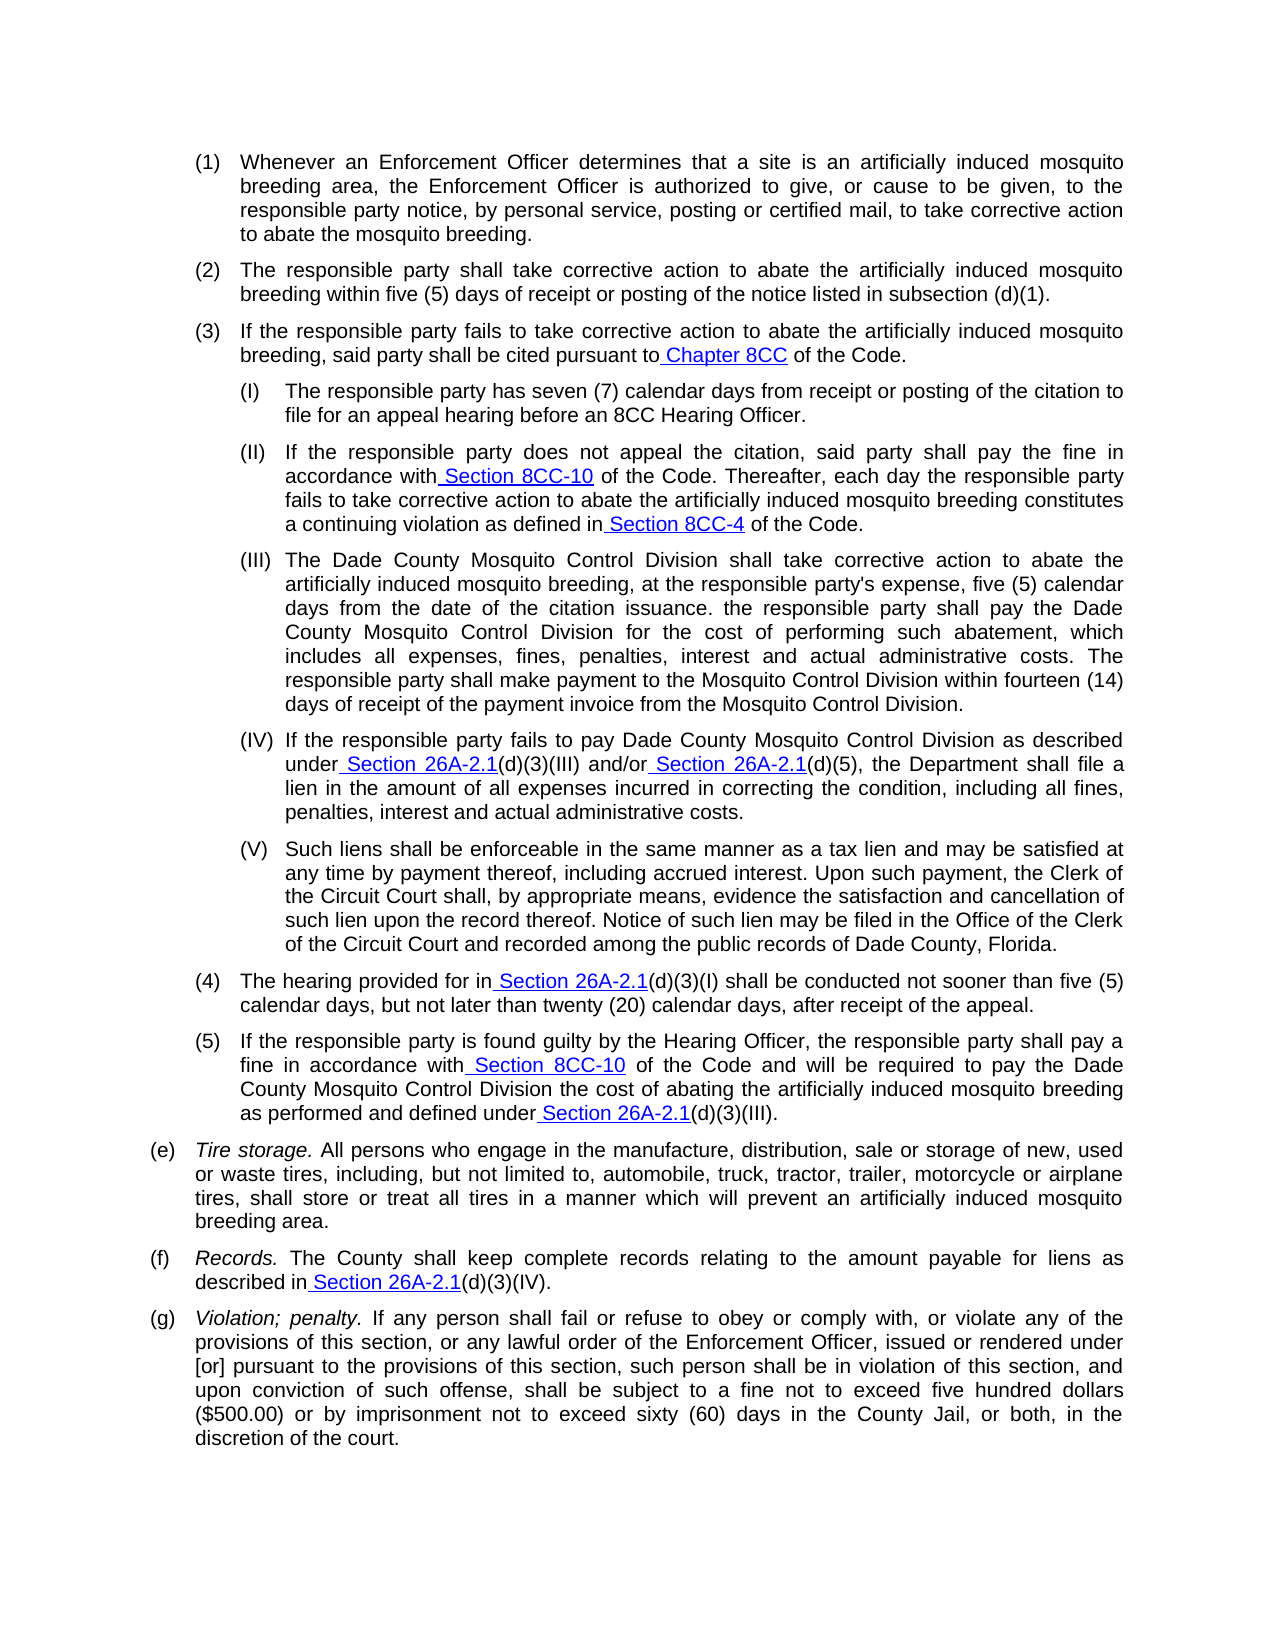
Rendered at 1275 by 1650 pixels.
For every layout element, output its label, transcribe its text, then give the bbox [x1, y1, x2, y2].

list (I) The responsible party has seven (7) calendar days from receipt or posting of the citation to file for an appeal hearing before an 8CC Hearing Officer. [240, 379, 1125, 427]
list (f) Records. The County shall keep complete records relating to the amount payable for liens as described in Section 26A-2.1(d)(3)(IV). [150, 1246, 1125, 1294]
list (2) The responsible party shall take corrective action to abate the artificially induced mosquito breeding within five (5) days of receipt or posting of the notice listed in subsection (d)(1). [195, 258, 1125, 306]
list (IV) If the responsible party fails to pay Dade County Mosquito Control Division as described under Section 26A-2.1(d)(3)(III) and/or Section 26A-2.1(d)(5), the Department shall file a lien in the amount of all expenses incurred in correcting the condition, including all fines, penalties, interest and actual administrative costs. [240, 728, 1125, 824]
list (e) Tire storage. All persons who engage in the manufacture, distribution, sale or storage of new, used or waste tires, including, but not limited to, automobile, truck, tractor, trailer, motorcycle or airplane tires, shall store or treat all tires in a manner which will prevent an artificially induced mosquito breeding area. [150, 1137, 1125, 1233]
list (III) The Dade County Mosquito Control Division shall take corrective action to abate the artificially induced mosquito breeding, at the responsible party's expense, five (5) calendar days from the date of the citation issuance. the responsible party shall pay the Dade County Mosquito Control Division for the cost of performing such abatement, which includes all expenses, fines, penalties, interest and actual administrative costs. The responsible party shall make payment to the Mosquito Control Division within fourteen (14) days of receipt of the payment invoice from the Mosquito Control Division. [240, 548, 1125, 716]
list (4) The hearing provided for in Section 26A-2.1(d)(3)(I) shall be conducted not sooner than five (5) calendar days, but not later than twenty (20) calendar days, after receipt of the appeal. [195, 969, 1125, 1017]
list (g) Violation; penalty. If any person shall fail or refuse to obey or comply with, or violate any of the provisions of this section, or any lawful order of the Enforcement Officer, issued or rendered under [or] pursuant to the provisions of this section, such person shall be in violation of this section, and upon conviction of such offense, shall be subject to a fine not to exceed five hundred dollars ($500.00) or by imprisonment not to exceed sixty (60) days in the County Jail, or both, in the discretion of the court. [150, 1306, 1125, 1450]
list (3) If the responsible party fails to take corrective action to abate the artificially induced mosquito breeding, said party shall be cited pursuant to Chapter 8CC of the Code. [195, 319, 1125, 367]
list (1) Whenever an Enforcement Officer determines that a site is an artificially induced mosquito breeding area, the Enforcement Officer is authorized to give, or cause to be given, to the responsible party notice, by personal service, posting or certified mail, to take corrective action to abate the mosquito breeding. [195, 150, 1125, 246]
list (5) If the responsible party is found guilty by the Hearing Officer, the responsible party shall pay a fine in accordance with Section 8CC-10 of the Code and will be required to pay the Dade County Mosquito Control Division the cost of abating the artificially induced mosquito breeding as performed and defined under Section 26A-2.1(d)(3)(III). [195, 1029, 1125, 1125]
list (V) Such liens shall be enforceable in the same manner as a tax lien and may be satisfied at any time by payment thereof, including accrued interest. Upon such payment, the Clerk of the Circuit Court shall, by appropriate means, evidence the satisfaction and cancellation of such lien upon the record thereof. Notice of such lien may be filed in the Office of the Clerk of the Circuit Court and recorded among the public records of Dade County, Florida. [240, 836, 1125, 956]
list (II) If the responsible party does not appeal the citation, said party shall pay the fine in accordance with Section 8CC-10 of the Code. Thereafter, each day the responsible party fails to take corrective action to abate the artificially induced mosquito breeding constitutes a continuing violation as defined in Section 8CC-4 of the Code. [240, 439, 1125, 535]
